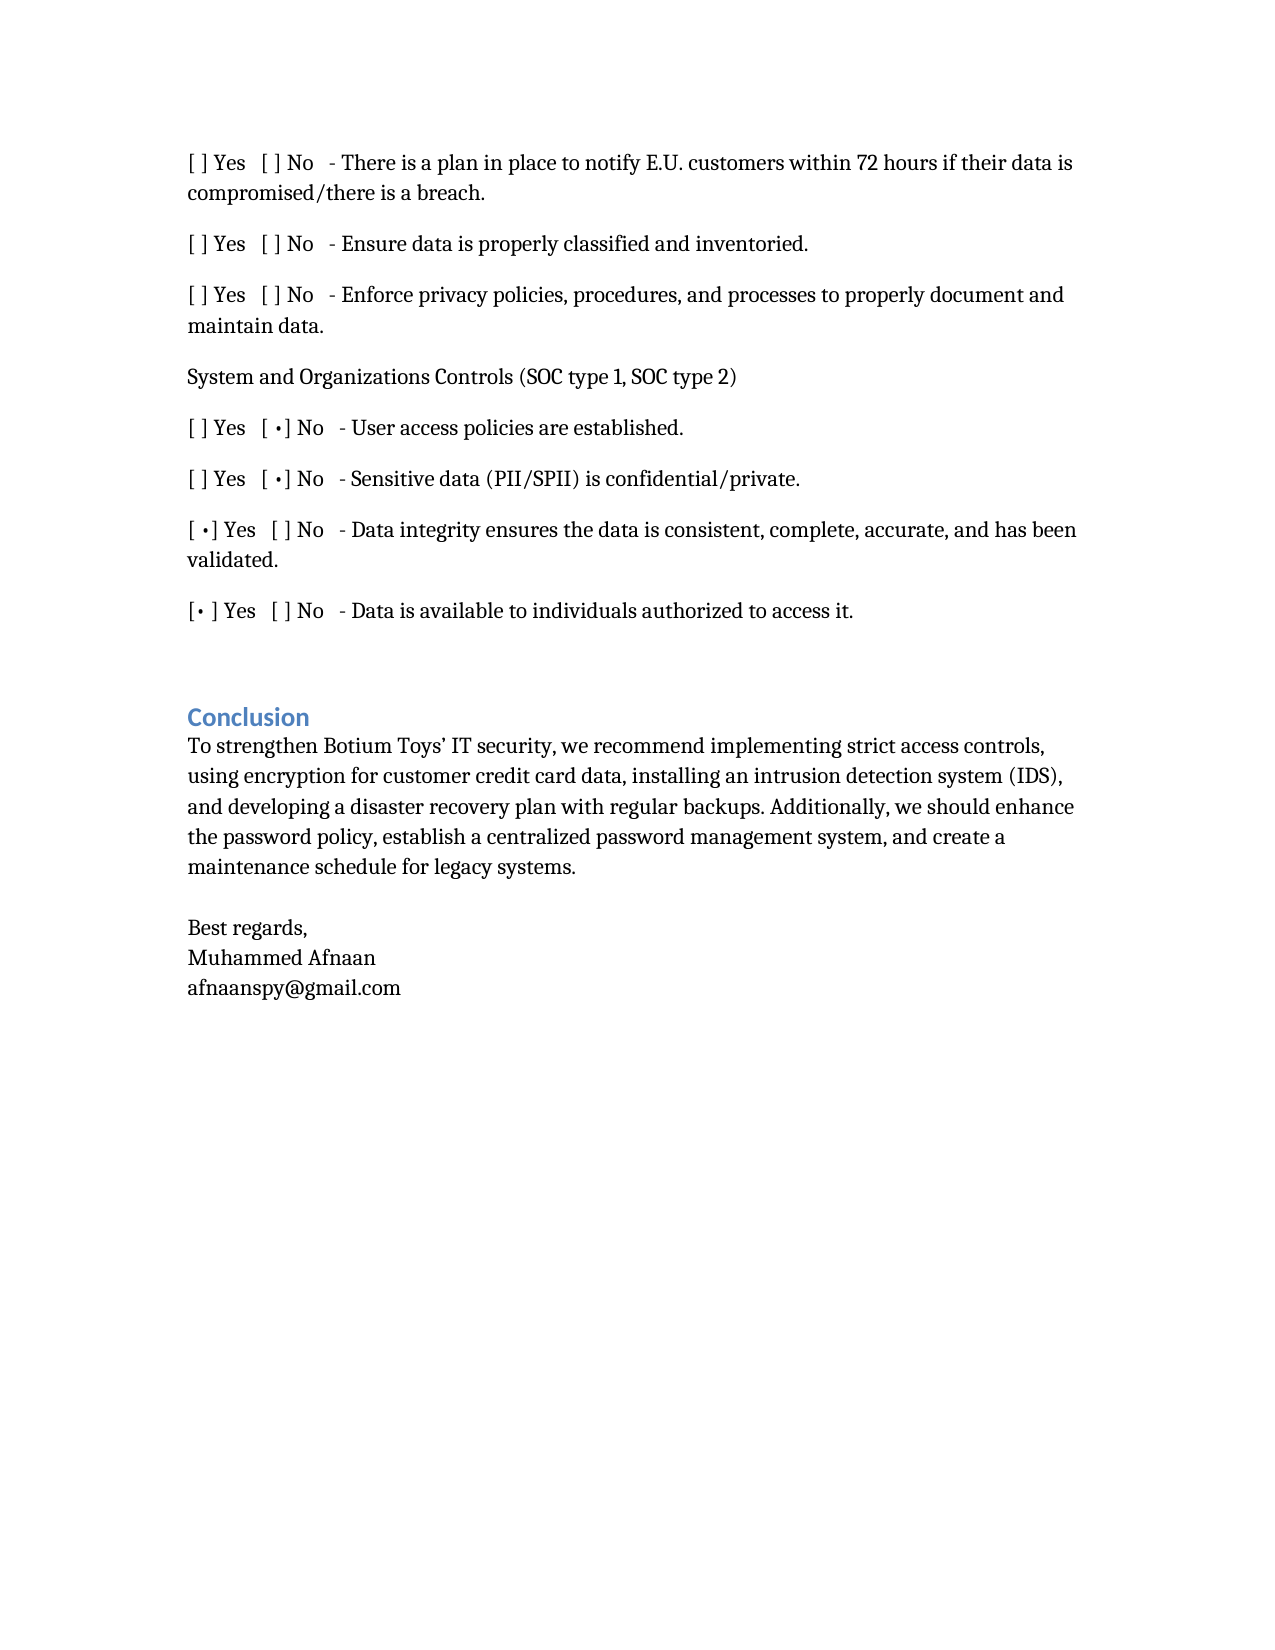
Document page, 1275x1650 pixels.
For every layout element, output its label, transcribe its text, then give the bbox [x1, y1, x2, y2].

text [ ] Yes [ ] No - Ensure data is properly classified and inventoried. [187, 231, 1087, 258]
text System and Organizations Controls (SOC type 1, SOC type 2) [187, 363, 1087, 390]
text [ •] Yes [ ] No - Data integrity ensures the data is consistent, complete, accurate, and has been validated. [187, 517, 1087, 573]
text [ ] Yes [ ] No - Enforce privacy policies, procedures, and processes to properly document and maintain data. [187, 282, 1087, 339]
text [ ] Yes [ ] No - There is a plan in place to notify E.U. customers within 72 hours if their data is compromised/there is a breach. [187, 150, 1087, 207]
text [ ] Yes [ •] No - Sensitive data (PII/SPII) is confidential/private. [187, 466, 1087, 492]
subtitle Conclusion [187, 700, 1087, 733]
text [• ] Yes [ ] No - Data is available to individuals authorized to access it. [187, 598, 1087, 624]
text [ ] Yes [ •] No - User access policies are established. [187, 414, 1087, 441]
text To strengthen Botium Toys’ IT security, we recommend implementing strict access controls, using encryption for customer credit card data, installing an intrusion detection system (IDS), and developing a disaster recovery plan with regular backups. Additionally, we should enhance the password policy, establish a centralized password management system, and create a maintenance schedule for legacy systems. Best regards, Muhammed Afnaan afnaanspy@gmail.com [187, 733, 1087, 1001]
